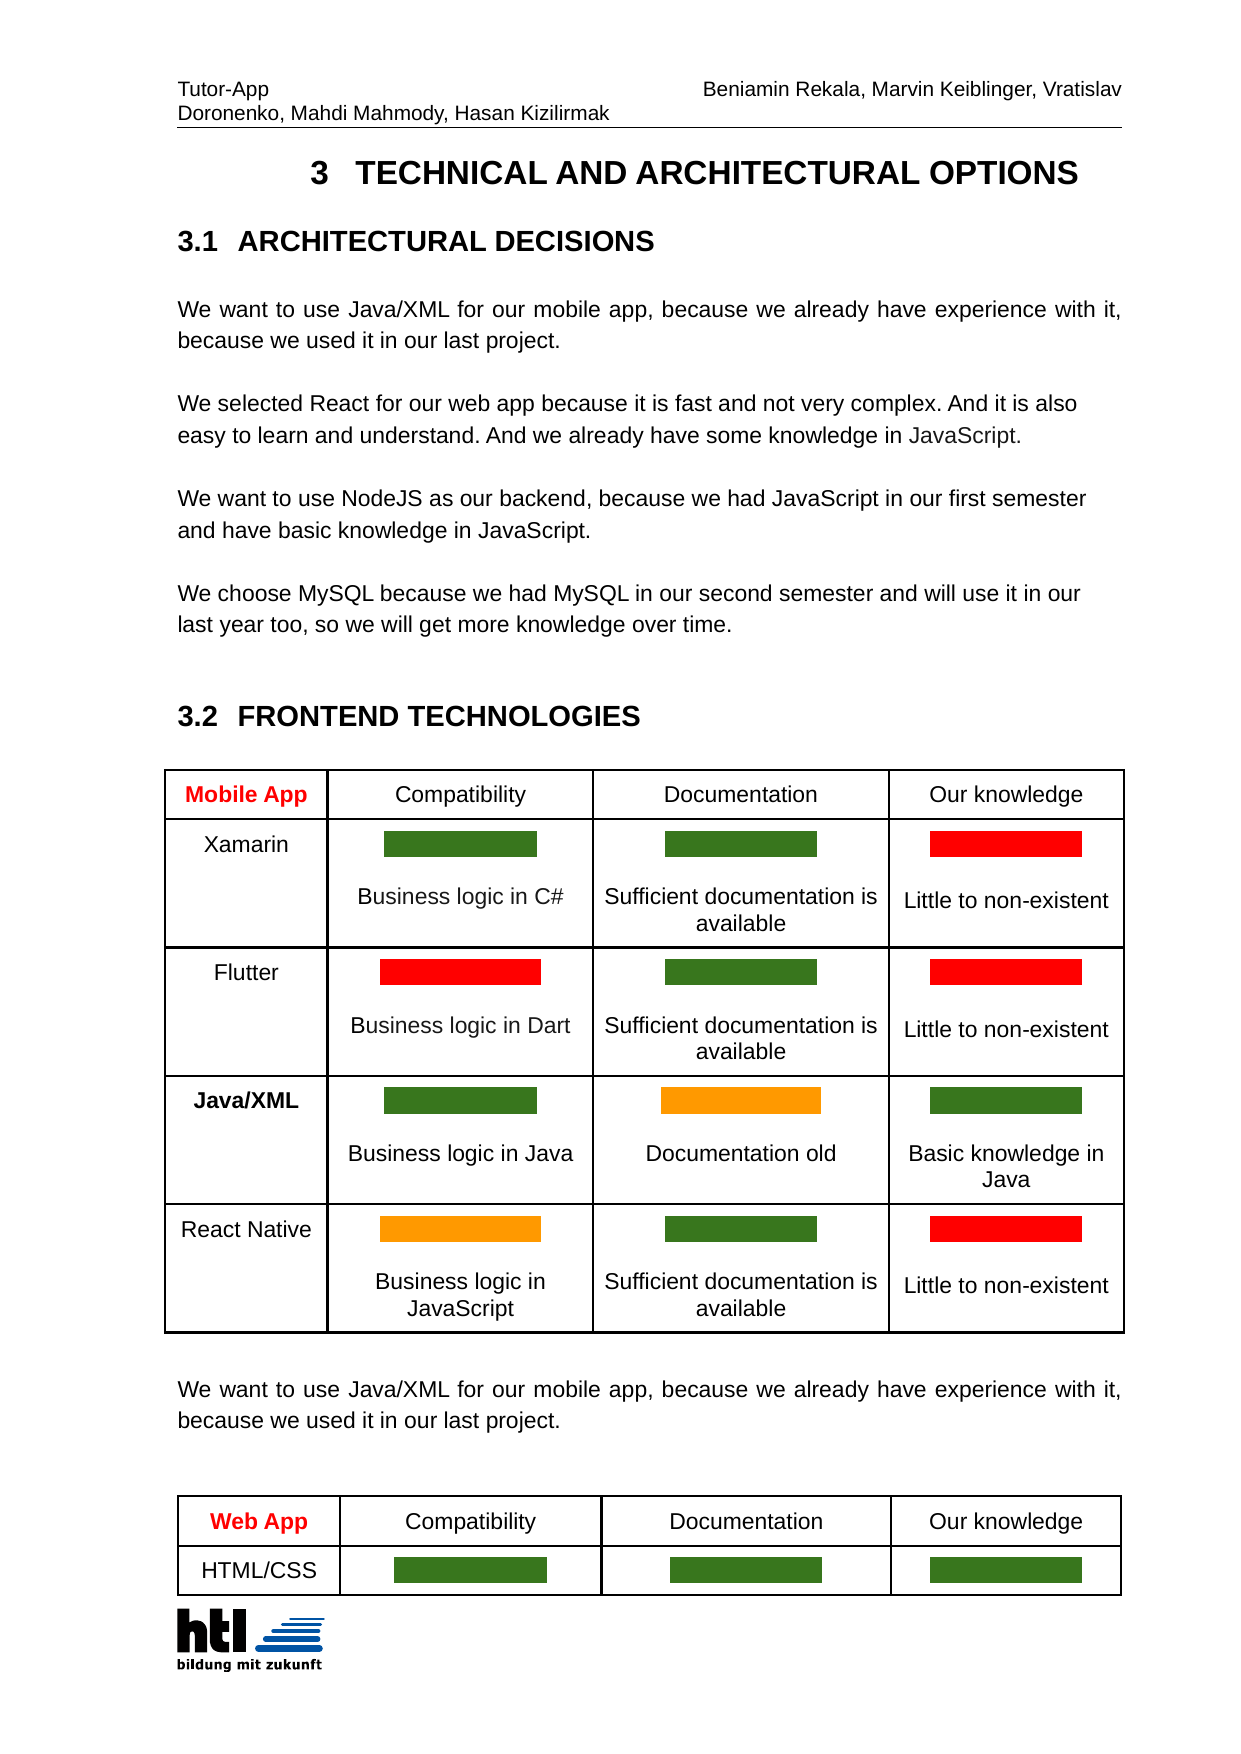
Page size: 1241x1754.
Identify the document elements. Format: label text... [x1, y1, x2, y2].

table_header Documentation [594, 771, 888, 818]
text We want to use Java/XML for our mobile app, because we already have experience with it, because we used it in our last project. [177, 296, 1122, 353]
table_cell ~~~~~~~~~~~~ Business logic in Dart [329, 949, 592, 1075]
table_header Documentation [603, 1497, 890, 1544]
subtitle Architectural Decisions [177, 224, 1122, 257]
text We want to use Java/XML for our mobile app, because we already have experience with it, because we used it in our last project. [177, 1376, 1122, 1433]
table_cell -------------------- Business logic in C# [329, 820, 592, 946]
subtitle Technical and Architectural Options [310, 153, 1122, 191]
table_header Our knowledge [890, 771, 1123, 818]
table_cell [603, 1547, 890, 1594]
table_cell ~~~~~~~~~~~~ Business logic in JavaScript [329, 1205, 592, 1331]
table_cell -------------------- Sufficient documentation is available [594, 949, 888, 1075]
table_header Mobile App [166, 771, 326, 818]
table_header Web App [179, 1497, 339, 1544]
table_cell Flutter [166, 949, 326, 1075]
table_cell -------------------- Little to non-existent [890, 949, 1123, 1075]
table_header Our knowledge [892, 1497, 1120, 1544]
table_cell Java/XML [166, 1077, 326, 1203]
table_cell React Native [166, 1205, 326, 1331]
table_cell -------------------- Basic knowledge in Java [890, 1077, 1123, 1203]
table_cell -------------------- Little to non-existent [890, 1205, 1123, 1331]
table_cell -------------------- Business logic in Java [329, 1077, 592, 1203]
table_cell ~~~~~~~~~~~~ Documentation old [594, 1077, 888, 1203]
table_cell -------------------- Little to non-existent [890, 820, 1123, 946]
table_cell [341, 1547, 600, 1594]
table_cell Xamarin [166, 820, 326, 946]
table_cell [892, 1547, 1120, 1594]
text We choose MySQL because we had MySQL in our second semester and will use it in our last year too, so we will get more knowledge over time. [177, 580, 1122, 638]
table_header Compatibility [329, 771, 592, 818]
subtitle Frontend Technologies [177, 699, 1122, 733]
table_cell -------------------- Sufficient documentation is available [594, 1205, 888, 1331]
text We selected React for our web app because it is fast and not very complex. And it is also easy to learn and understand. And we already have some knowledge in JavaScript. [177, 390, 1122, 448]
table_cell -------------------- Sufficient documentation is available [594, 820, 888, 946]
table_cell HTML/CSS [179, 1547, 339, 1594]
table_header Compatibility [341, 1497, 600, 1544]
text We want to use NodeJS as our backend, because we had JavaScript in our first semester and have basic knowledge in JavaScript. [177, 485, 1122, 543]
